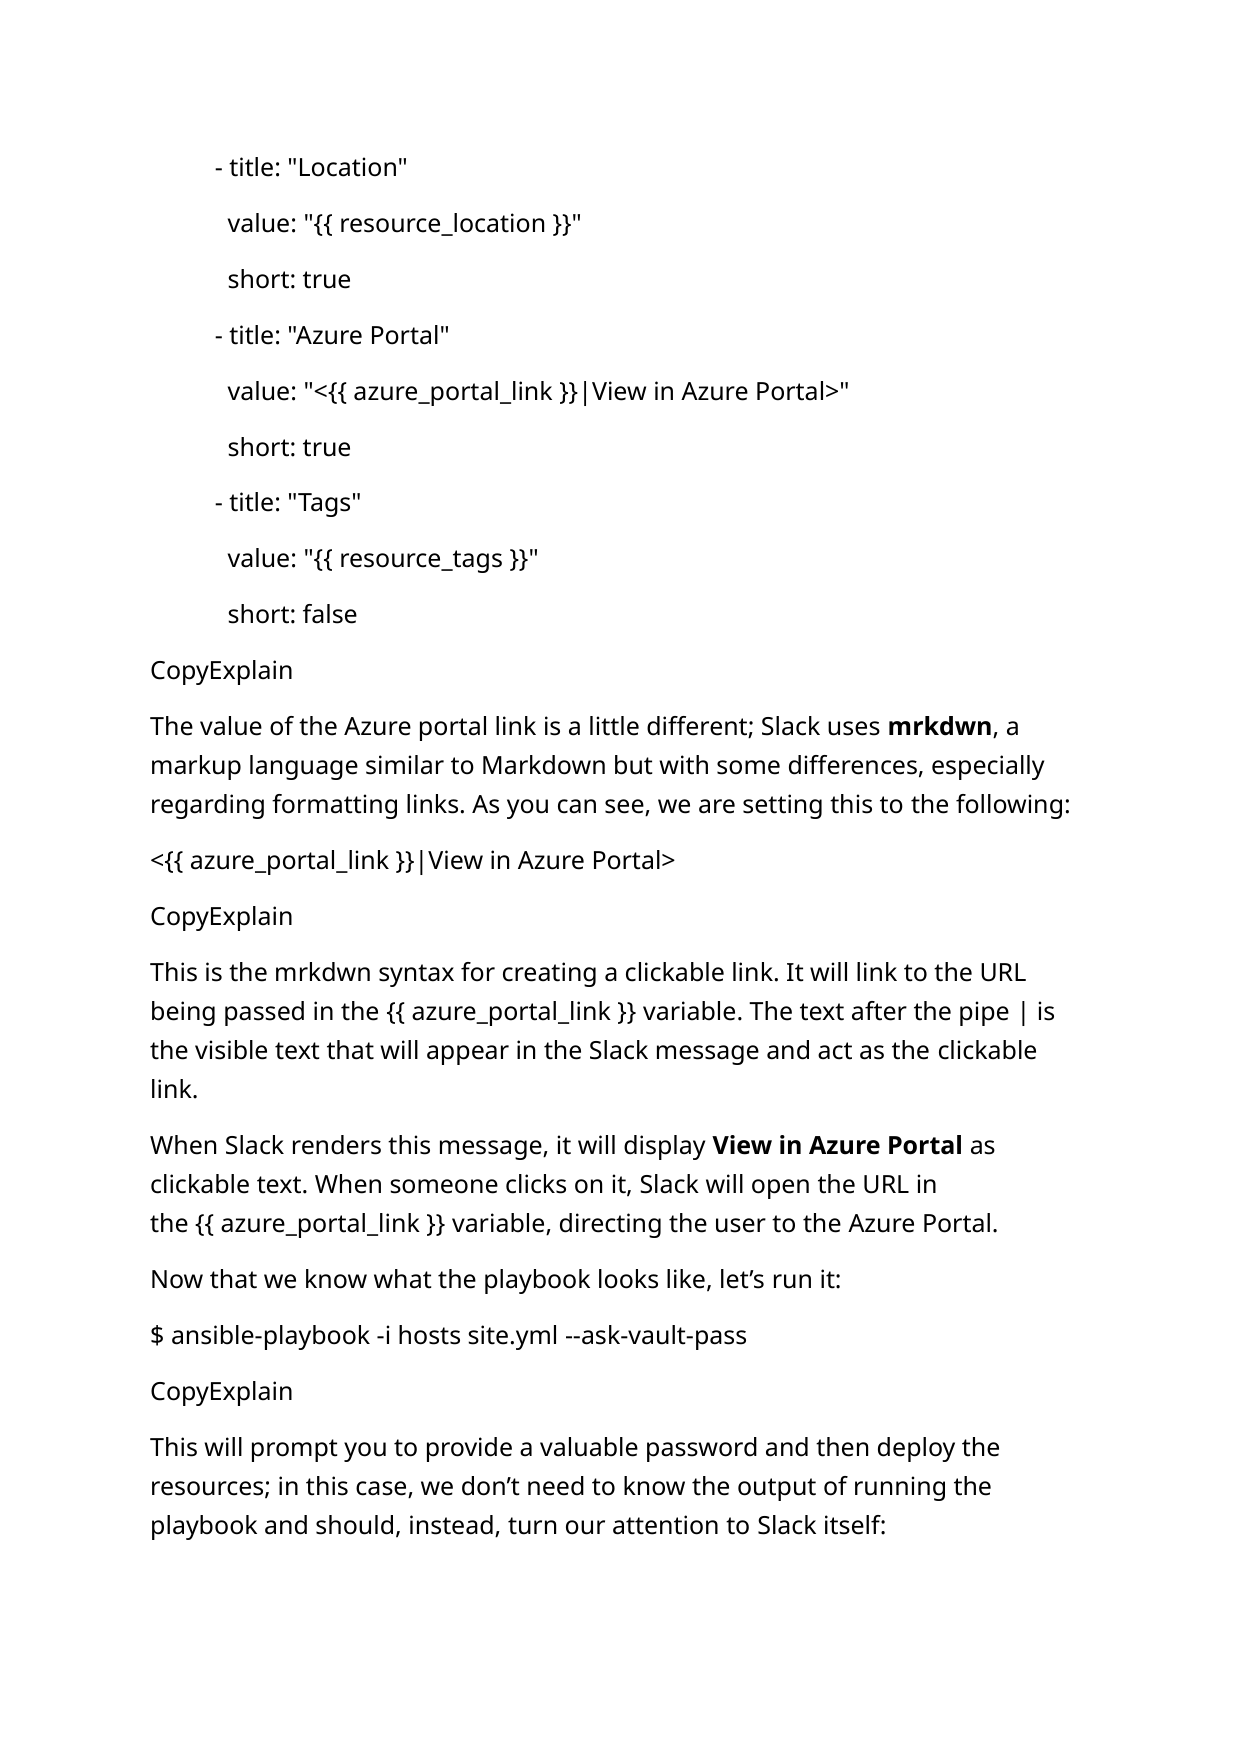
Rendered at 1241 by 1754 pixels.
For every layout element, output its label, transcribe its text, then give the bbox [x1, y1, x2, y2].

text When Slack renders this message, it will display View in Azure Portal as clickable text. When someone clicks on it, Slack will open the URL in the {{ azure_portal_link }} variable, directing the user to the Azure Portal. [150, 1127, 1090, 1240]
text CopyExplain [150, 1373, 1090, 1407]
text value: "<{{ azure_portal_link }}|View in Azure Portal>" [150, 373, 1090, 407]
text <{{ azure_portal_link }}|View in Azure Portal> [150, 842, 1090, 877]
text Now that we know what the playbook looks like, let’s run it: [150, 1262, 1090, 1296]
text value: "{{ resource_location }}" [150, 206, 1090, 240]
text short: true [150, 429, 1090, 463]
text This will prompt you to provide a valuable password and then deploy the resources; in this case, we don’t need to know the output of running the playbook and should, instead, turn our attention to Slack itself: [150, 1429, 1090, 1542]
text - title: "Azure Portal" [150, 317, 1090, 352]
text CopyExplain [150, 898, 1090, 932]
text - title: "Location" [150, 150, 1090, 184]
text This is the mrkdwn syntax for creating a clickable link. It will link to the URL being passed in the {{ azure_portal_link }} variable. The text after the pipe | is the visible text that will appear in the Slack message and act as the clickable link. [150, 954, 1090, 1106]
text value: "{{ resource_tags }}" [150, 541, 1090, 575]
text - title: "Tags" [150, 485, 1090, 519]
text short: true [150, 262, 1090, 296]
text $ ansible-playbook -i hosts site.yml --ask-vault-pass [150, 1317, 1090, 1352]
text The value of the Azure portal link is a little different; Slack uses mrkdwn, a markup language similar to Markdown but with some differences, especially regarding formatting links. As you can see, we are setting this to the following: [150, 708, 1090, 821]
text CopyExplain [150, 652, 1090, 687]
text short: false [150, 597, 1090, 631]
